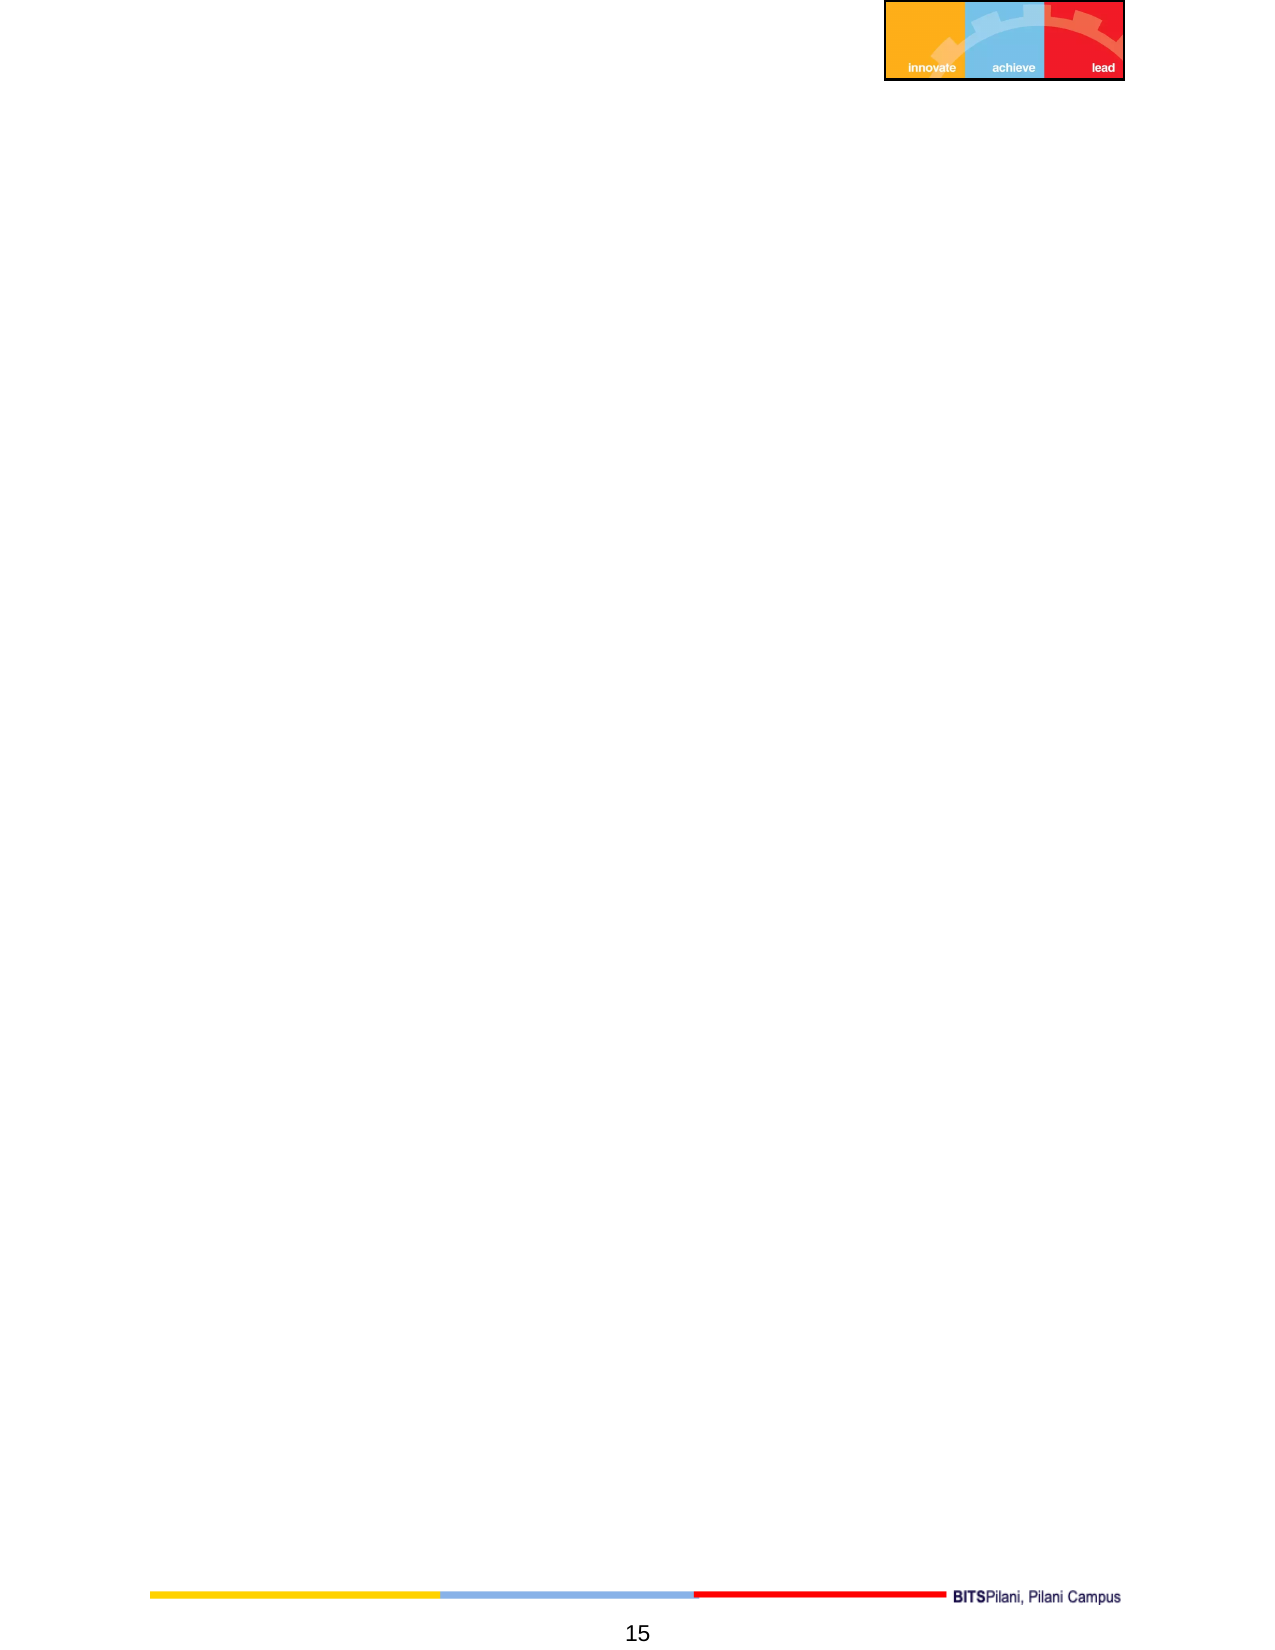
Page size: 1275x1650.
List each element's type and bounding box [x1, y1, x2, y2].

picture [150, 1589, 1125, 1605]
picture [886, 2, 1123, 78]
